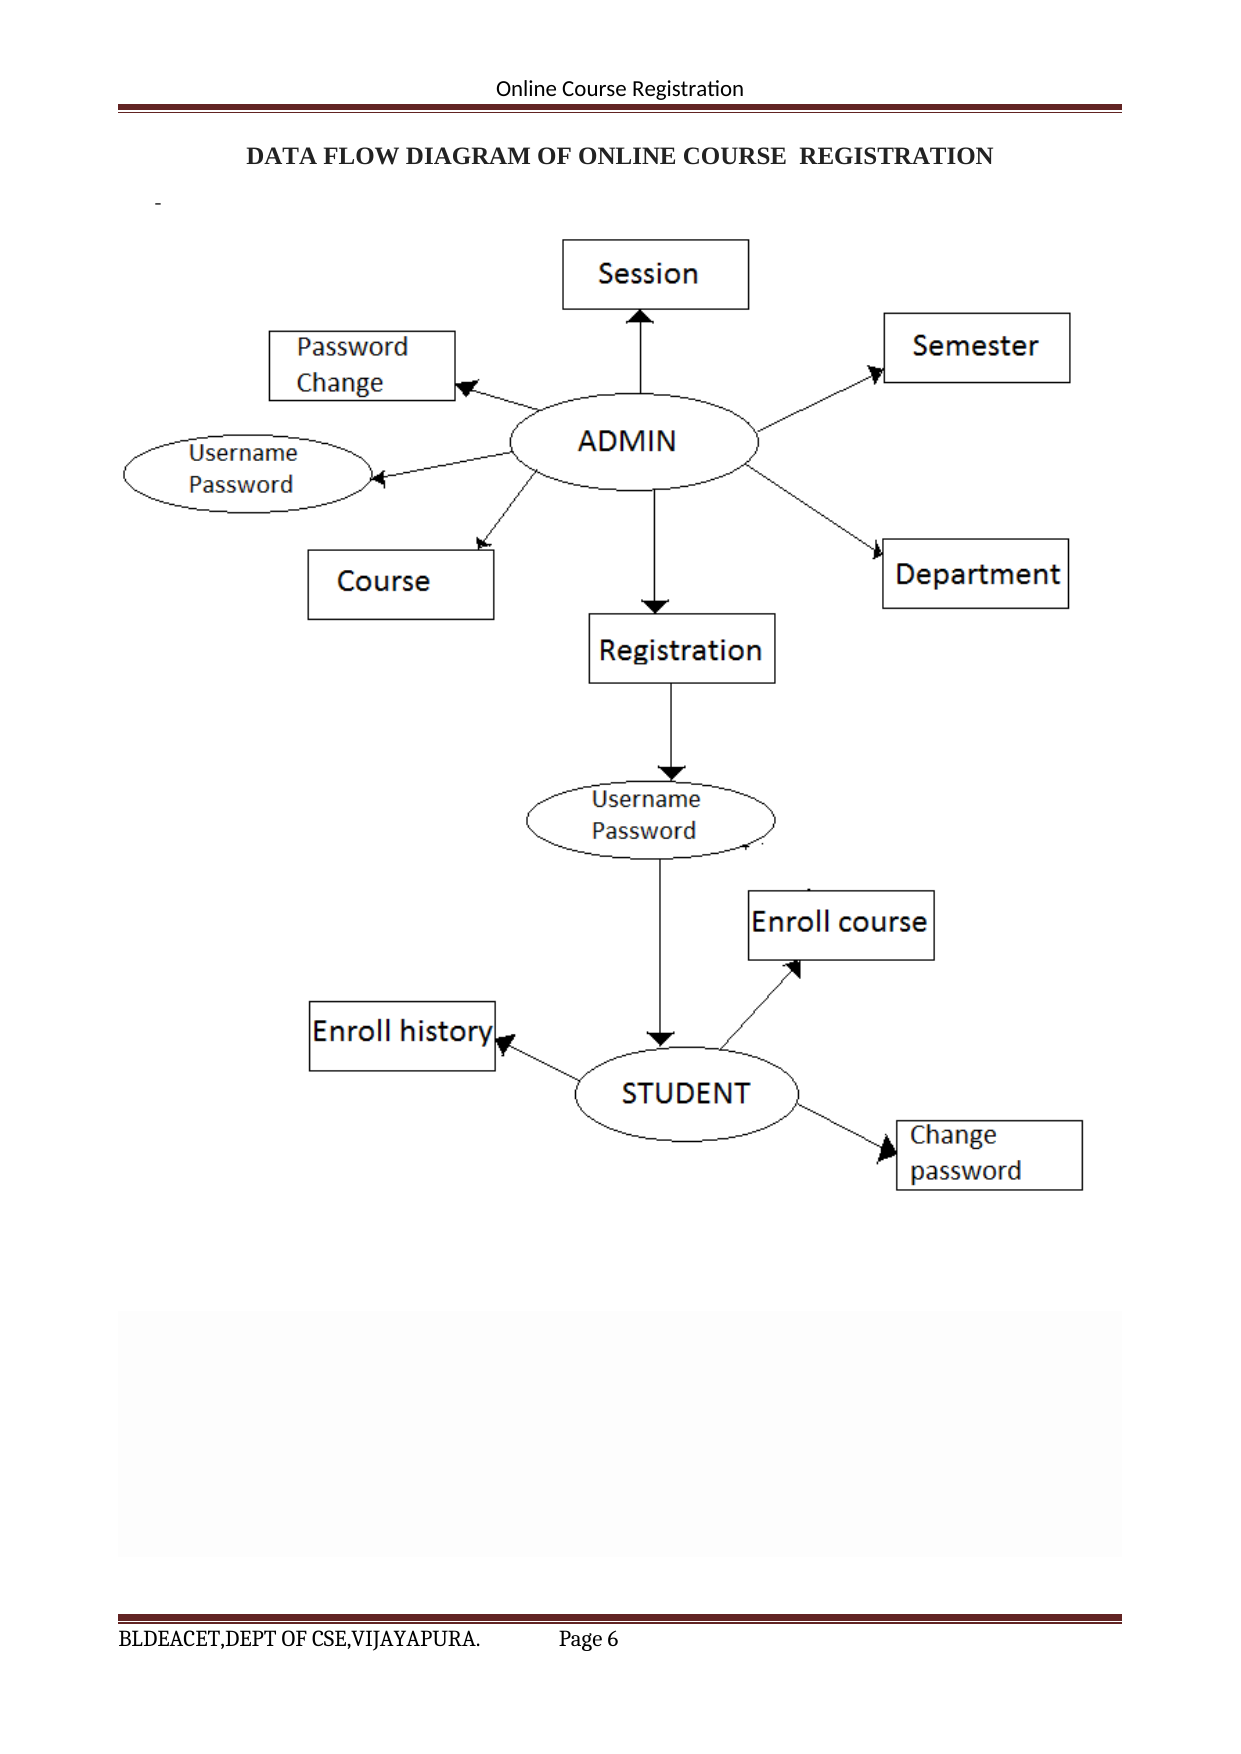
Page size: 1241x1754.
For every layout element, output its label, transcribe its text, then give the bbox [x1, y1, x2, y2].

text DATA FLOW DIAGRAM OF ONLINE COURSE REGISTRATION [118, 141, 1122, 170]
picture [118, 184, 1122, 1213]
